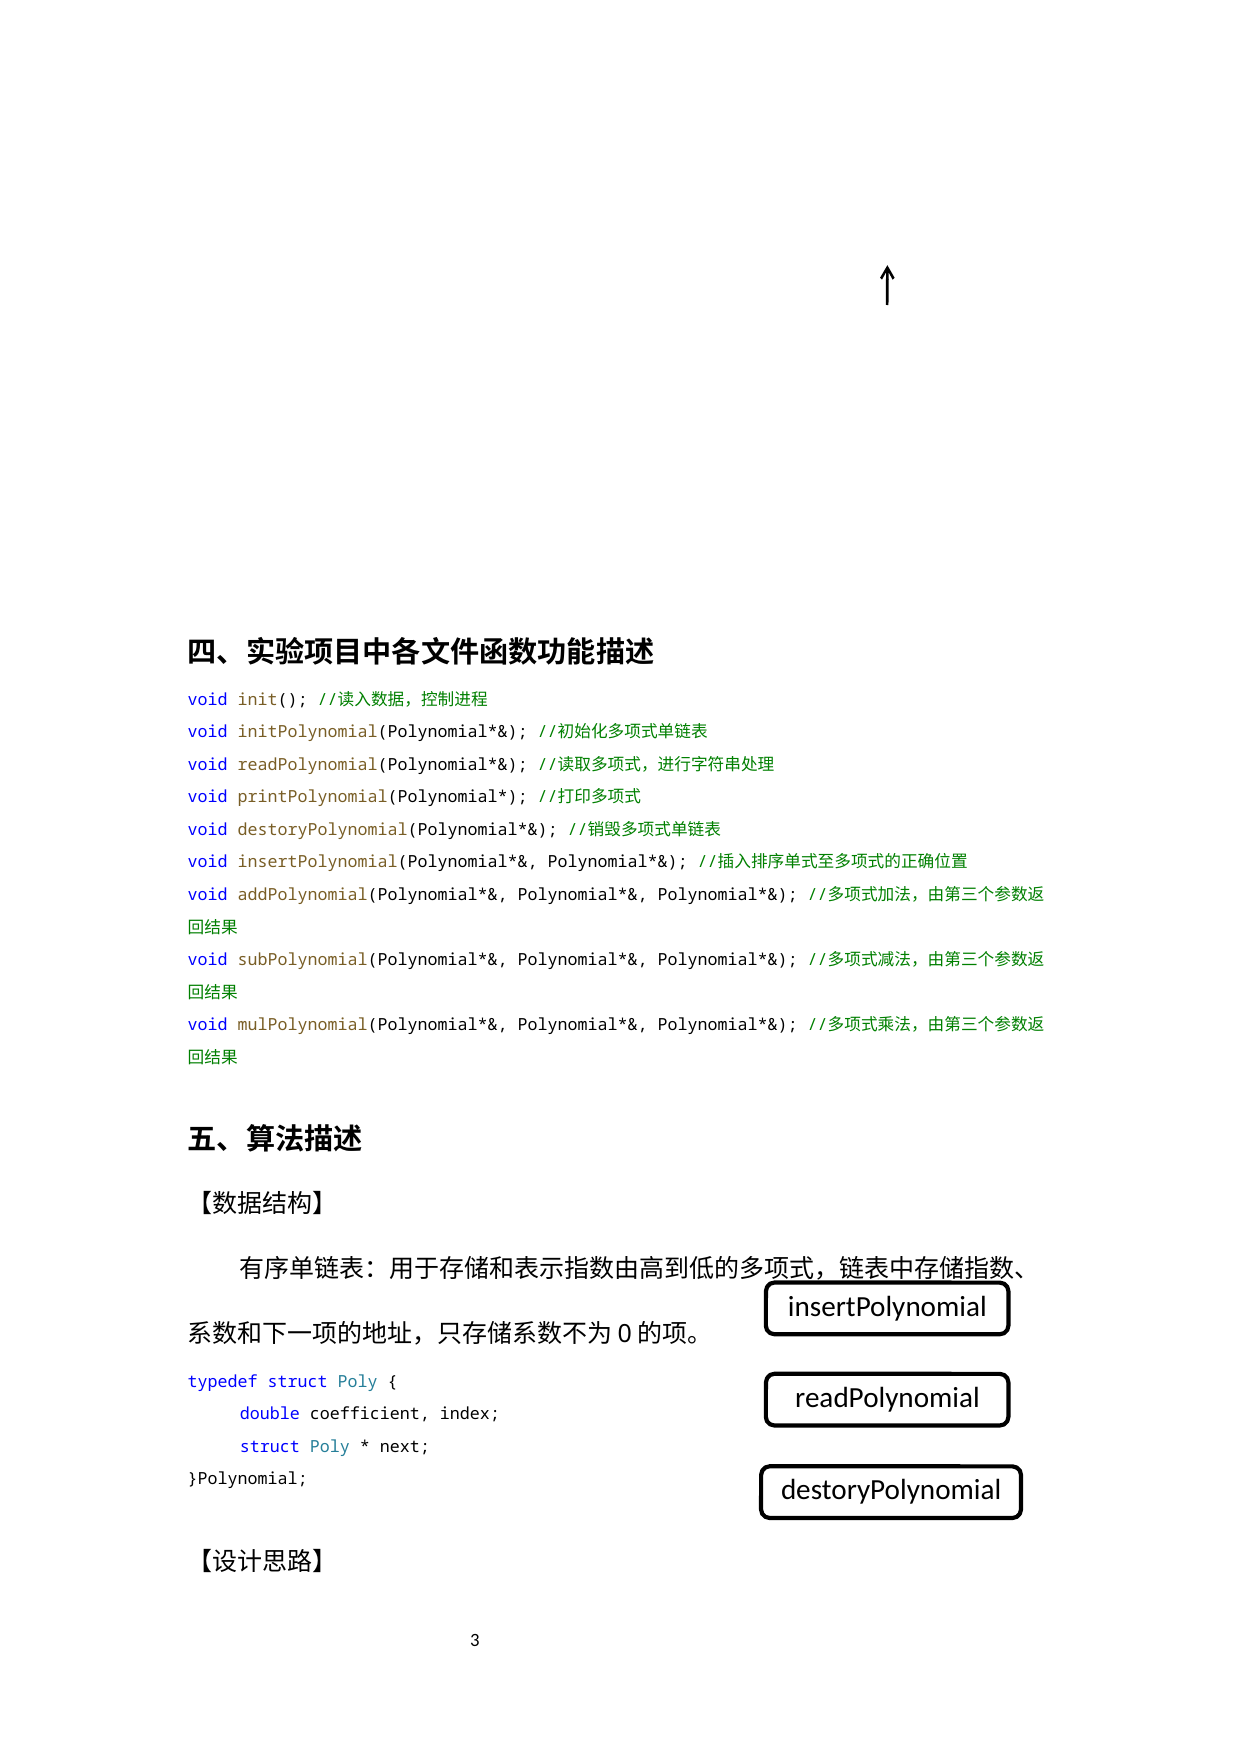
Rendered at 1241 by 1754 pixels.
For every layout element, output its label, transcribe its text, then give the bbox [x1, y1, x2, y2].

text struct Poly * next; [187, 1429, 1053, 1462]
text }Polynomial; [187, 1462, 1053, 1494]
list 五、算法描述 [187, 1104, 1053, 1169]
text typedef struct Poly { [187, 1364, 1053, 1397]
text void readPolynomial(Polynomial*&); //读取多项式，进行字符串处理 [187, 747, 1053, 779]
text 有序单链表：用于存储和表示指数由高到低的多项式，链表中存储指数、系数和下一项的地址，只存储系数不为0的项。 [187, 1234, 1053, 1364]
text 【设计思路】 [187, 1527, 1053, 1592]
text void insertPolynomial(Polynomial*&, Polynomial*&); //插入排序单式至多项式的正确位置 [187, 844, 1053, 877]
text void init(); //读入数据，控制进程 [187, 682, 1053, 714]
text double coefficient, index; [187, 1397, 1053, 1429]
text void printPolynomial(Polynomial*); //打印多项式 [187, 779, 1053, 812]
text void destoryPolynomial(Polynomial*&); //销毁多项式单链表 [187, 812, 1053, 844]
text void subPolynomial(Polynomial*&, Polynomial*&, Polynomial*&); //多项式减法，由第三个参数返回结果 [187, 942, 1053, 1007]
text void initPolynomial(Polynomial*&); //初始化多项式单链表 [187, 714, 1053, 747]
list 四、实验项目中各文件函数功能描述 [187, 617, 1053, 682]
text void addPolynomial(Polynomial*&, Polynomial*&, Polynomial*&); //多项式加法，由第三个参数返回结果 [187, 877, 1053, 942]
text void mulPolynomial(Polynomial*&, Polynomial*&, Polynomial*&); //多项式乘法，由第三个参数返回结果 [187, 1007, 1053, 1072]
text 【数据结构】 [187, 1169, 1053, 1234]
